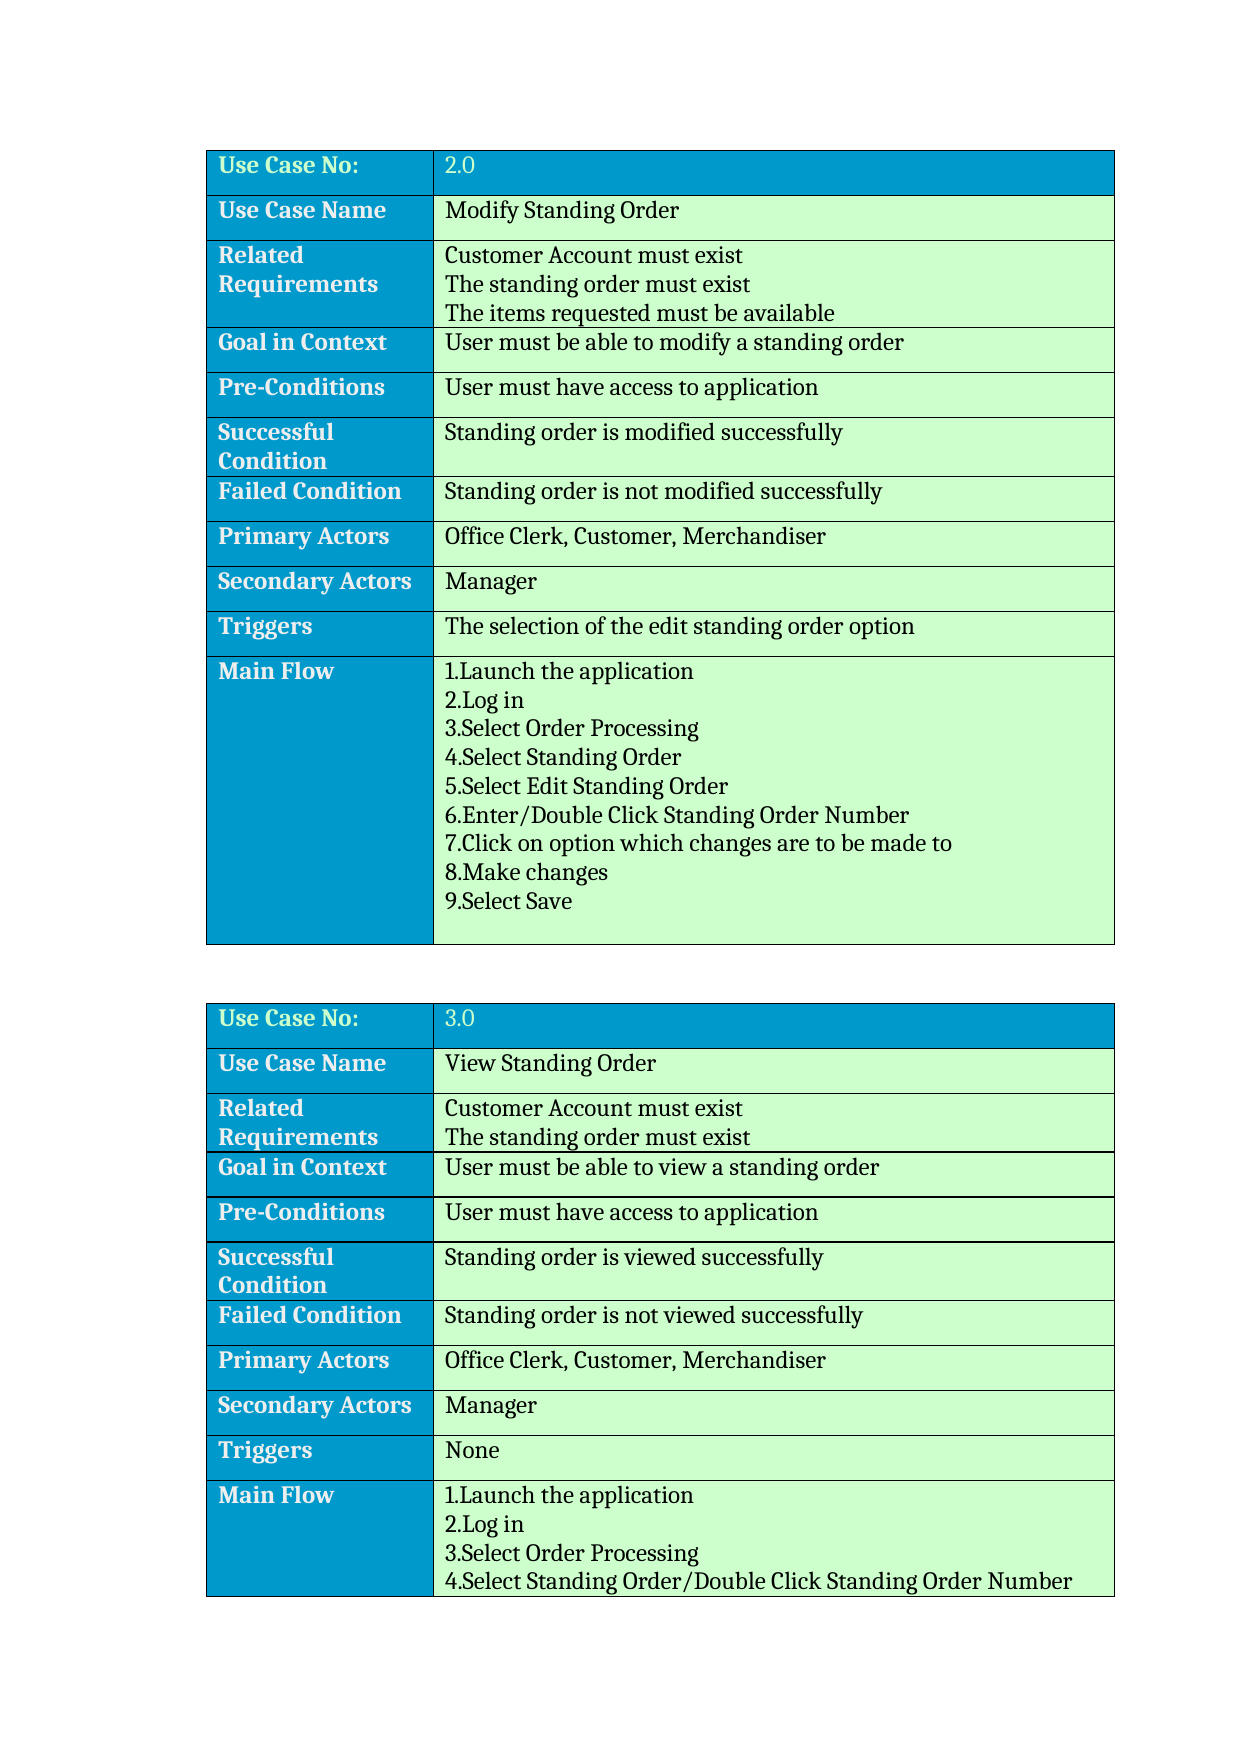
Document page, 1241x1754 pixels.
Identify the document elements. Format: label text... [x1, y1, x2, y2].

table_cell Pre-Conditions [207, 373, 433, 417]
table_cell Use Case Name [207, 196, 433, 240]
table_cell Related Requirements [207, 241, 433, 327]
table_cell User must have access to application [434, 373, 1114, 417]
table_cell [434, 1481, 1114, 1596]
table_cell Secondary Actors [207, 1391, 433, 1435]
table_cell Primary Actors [207, 1346, 433, 1390]
table_cell Office Clerk, Customer, Merchandiser [434, 522, 1114, 566]
table_header Use Case No: [207, 1004, 433, 1048]
table_cell Manager [434, 567, 1114, 611]
table_cell Failed Condition [207, 1301, 433, 1345]
table_cell Standing order is modified successfully [434, 418, 1114, 476]
table_cell Triggers [207, 612, 433, 656]
table_cell Triggers [207, 1436, 433, 1480]
table_cell User must be able to view a standing order [434, 1153, 1114, 1196]
table_cell Standing order is viewed successfully [434, 1243, 1114, 1300]
table_cell Main Flow [207, 657, 433, 944]
table_cell View Standing Order [434, 1049, 1114, 1093]
table_header 3.0 [434, 1004, 1114, 1048]
table_cell Modify Standing Order [434, 196, 1114, 240]
table_cell Standing order is not modified successfully [434, 477, 1114, 521]
table_cell User must have access to application [434, 1198, 1114, 1241]
table_cell Use Case Name [207, 1049, 433, 1093]
table_cell Successful Condition [207, 418, 433, 476]
table_cell Standing order is not viewed successfully [434, 1301, 1114, 1345]
table_cell Secondary Actors [207, 567, 433, 611]
table_cell 1.Launch the application 2.Log in 3.Select Order Processing 4.Select Standing Order 5.Select Edit Standing Order 6.Enter/Double Click Standing Order Number 7.Click on option which changes are to be made to 8.Make changes 9.Select Save [434, 657, 1114, 944]
table_header Use Case No: [207, 151, 433, 195]
table_cell Failed Condition [207, 477, 433, 521]
table_cell Successful Condition [207, 1243, 433, 1300]
table_cell Manager [434, 1391, 1114, 1435]
table_cell Related Requirements [207, 1094, 433, 1151]
table_cell User must be able to modify a standing order [434, 328, 1114, 372]
table_cell Main Flow [207, 1481, 433, 1596]
table_cell Goal in Context [207, 328, 433, 372]
table_cell Pre-Conditions [207, 1198, 433, 1241]
table_cell Office Clerk, Customer, Merchandiser [434, 1346, 1114, 1390]
table_cell The selection of the edit standing order option [434, 612, 1114, 656]
table_header 2.0 [434, 151, 1114, 195]
table_cell Customer Account must exist The standing order must exist [434, 1094, 1114, 1151]
table_cell None [434, 1436, 1114, 1480]
table_cell Primary Actors [207, 522, 433, 566]
table_cell Goal in Context [207, 1153, 433, 1196]
table_cell Customer Account must exist The standing order must exist The items requested must be available [434, 241, 1114, 327]
